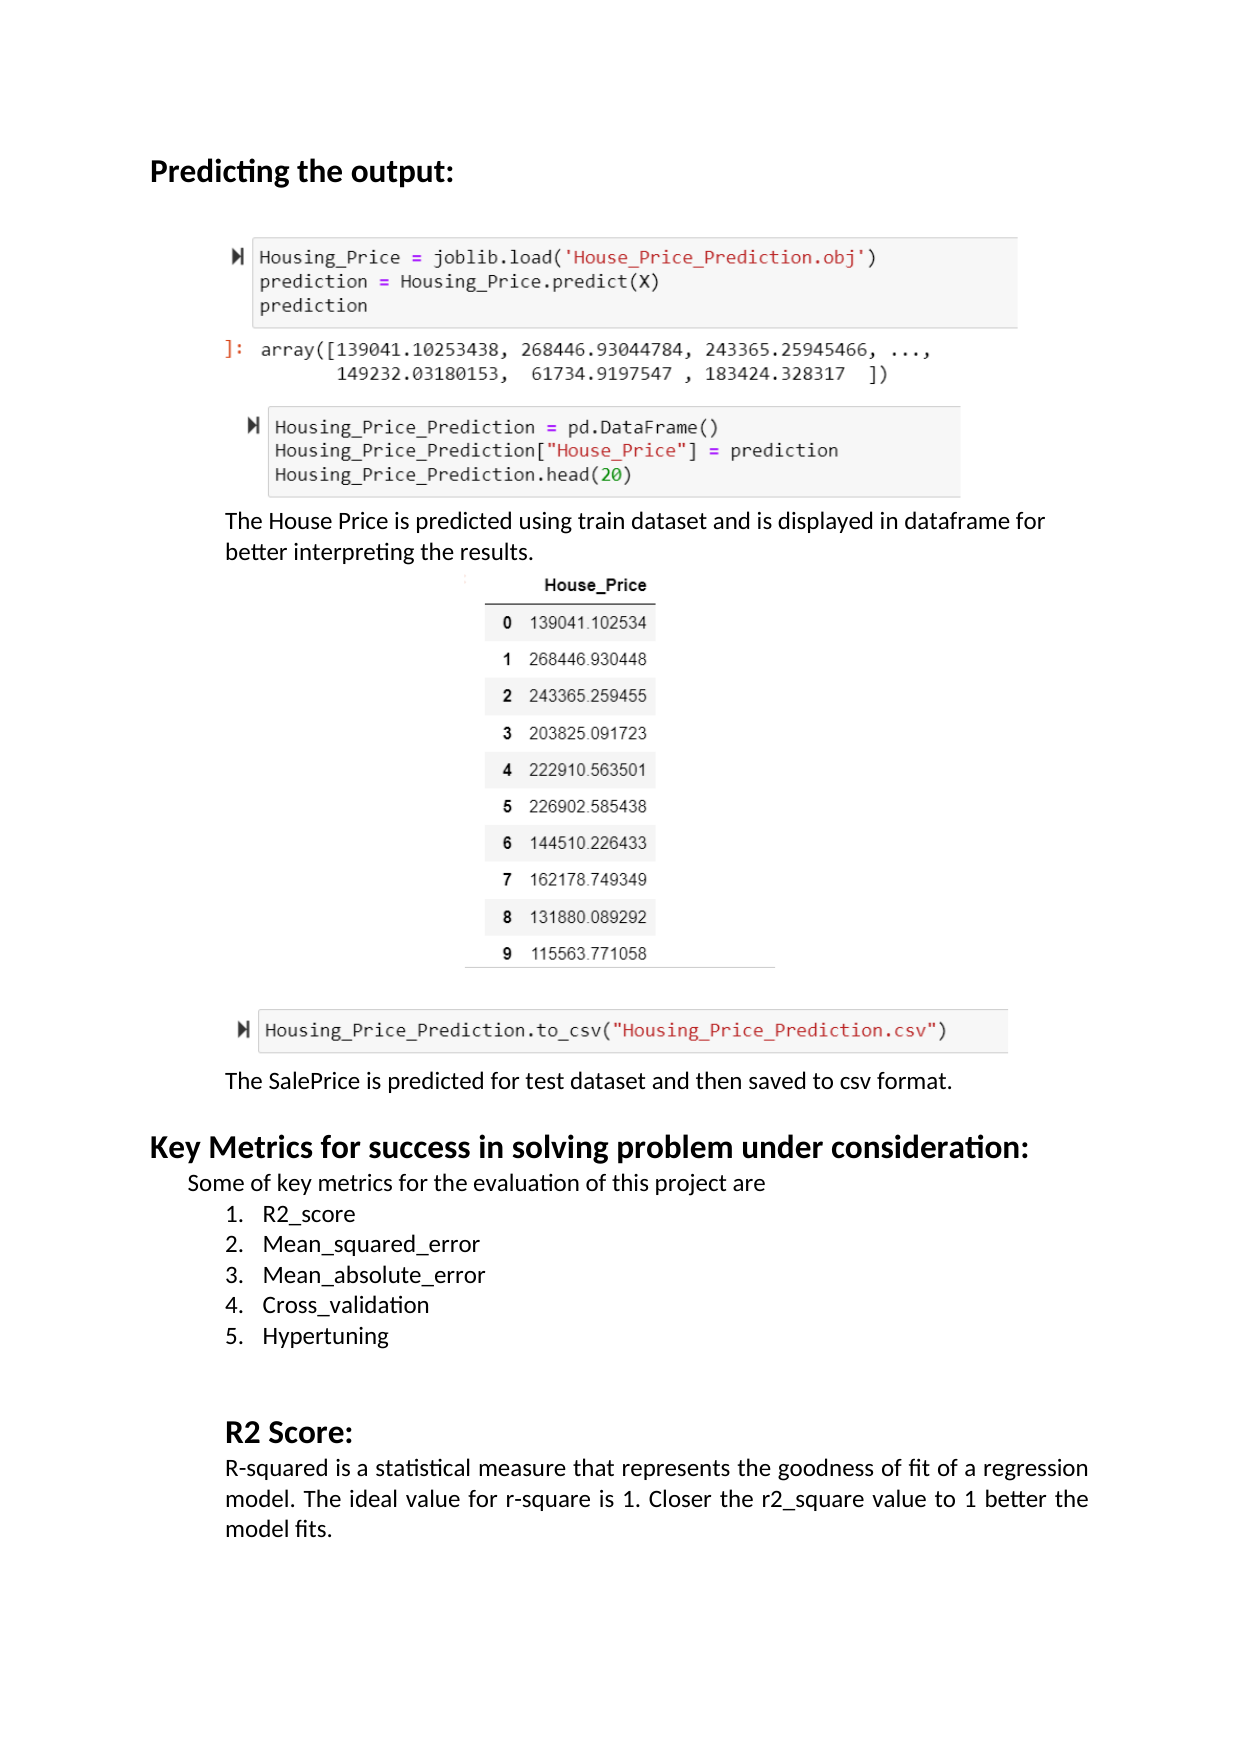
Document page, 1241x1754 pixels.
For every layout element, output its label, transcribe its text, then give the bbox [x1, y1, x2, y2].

text Some of key metrics for the evaluation of this project are [187, 1167, 1090, 1198]
text R-squared is a statistical measure that represents the goodness of fit of a regression model. The ideal value for r-square is 1. Closer the r2_square value to 1 better the model fits. [225, 1452, 1090, 1544]
picture [232, 1008, 1009, 1066]
picture [222, 231, 1018, 506]
list Mean_squared_error [225, 1228, 1090, 1259]
list Hypertuning [225, 1320, 1090, 1350]
list Cross_validation [225, 1289, 1090, 1320]
text R2 Score: [225, 1411, 1090, 1452]
list Mean_absolute_error [225, 1259, 1090, 1289]
text Predicting the output: [150, 150, 1090, 191]
picture [464, 566, 776, 968]
text The SalePrice is predicted for test dataset and then saved to csv format. [225, 1066, 1090, 1096]
list R2_score [225, 1198, 1090, 1228]
text The House Price is predicted using train dataset and is displayed in dataframe for better interpreting the results. [225, 505, 1090, 566]
text Key Metrics for success in solving problem under consideration: [150, 1127, 1090, 1167]
